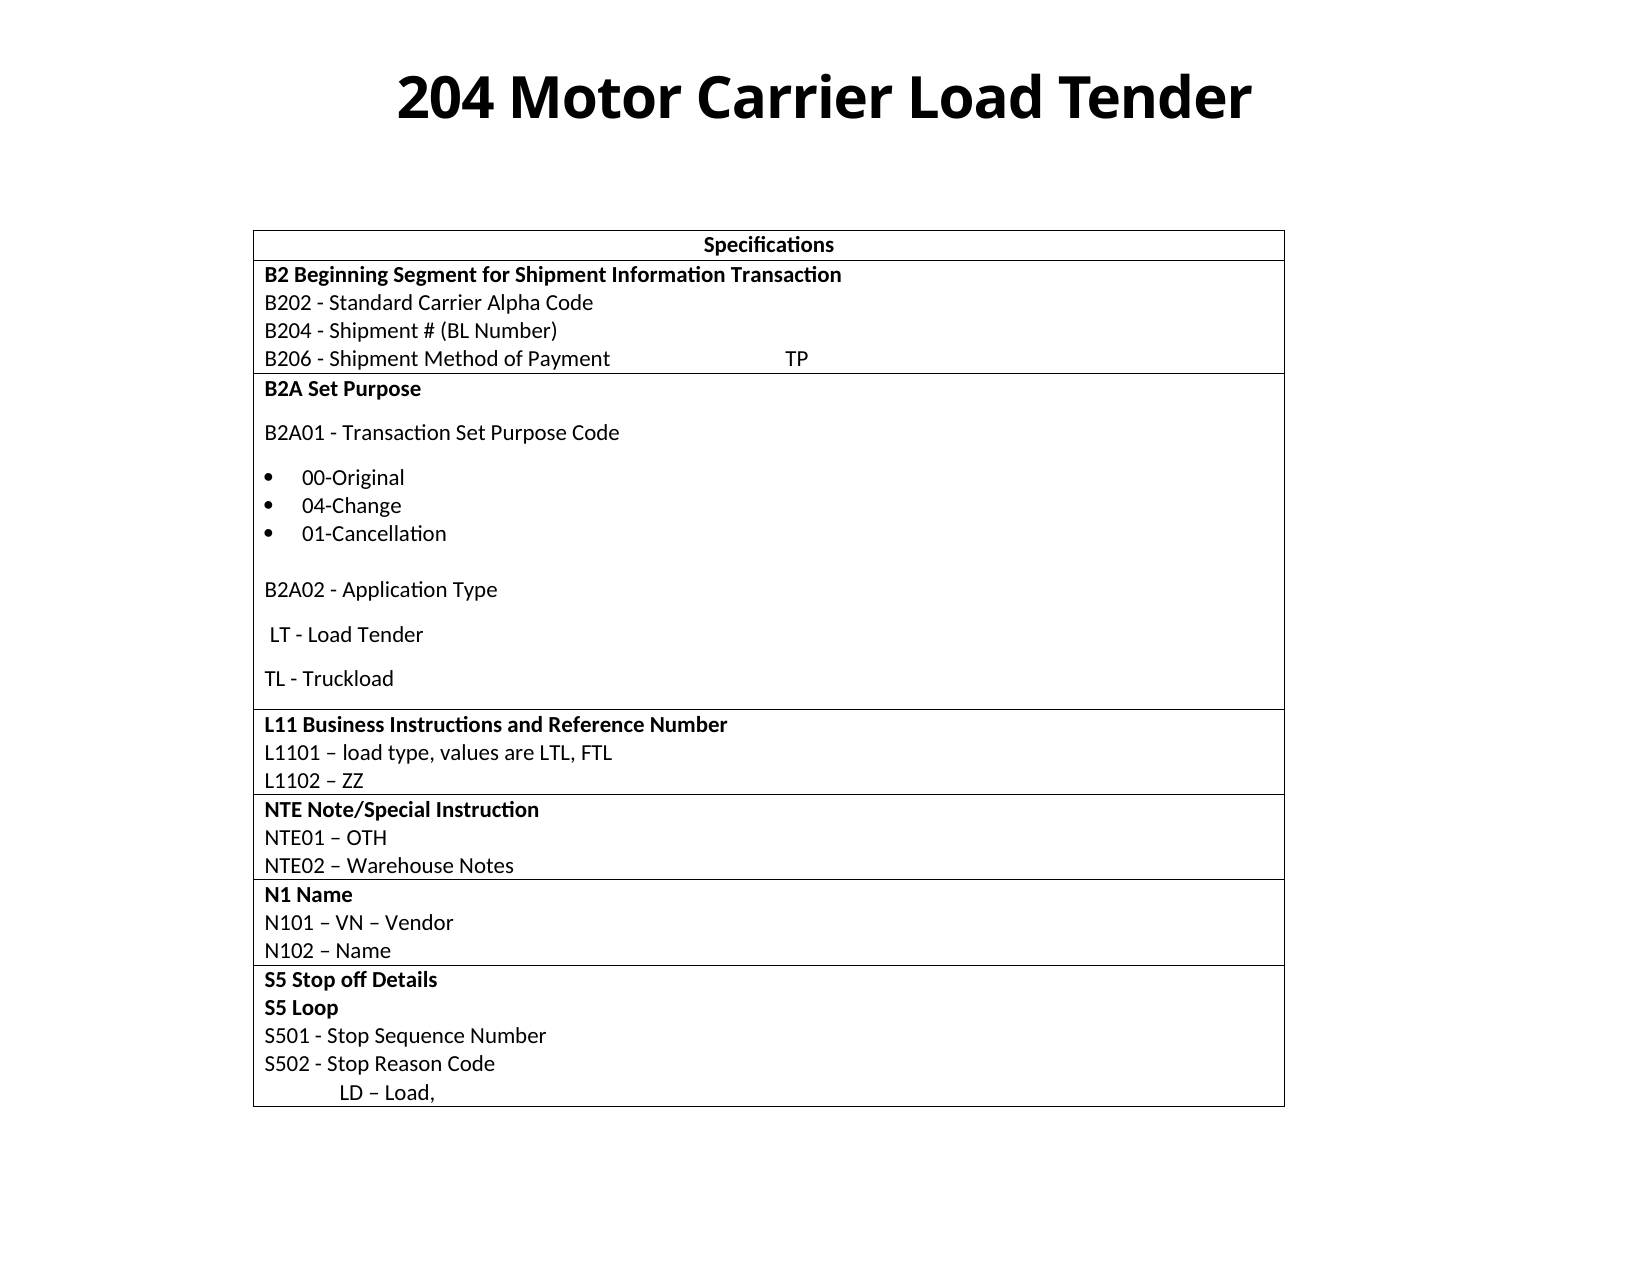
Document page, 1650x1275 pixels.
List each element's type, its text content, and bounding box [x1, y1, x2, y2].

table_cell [254, 966, 1284, 1106]
table_cell NTE Note/Special Instruction NTE01 – OTH NTE02 – Warehouse Notes [254, 795, 1284, 879]
table_cell B2A Set Purpose B2A01 - Transaction Set Purpose Code 00-Original 04-Change 01-Cancellation B2A02 - Application Type LT - Load Tender TL - Truckload [254, 374, 1284, 709]
table_cell N1 Name N101 – VN – Vendor N102 – Name [254, 880, 1284, 964]
table_header Specifications [254, 231, 1284, 259]
table_cell B2 Beginning Segment for Shipment Information Transaction B202 - Standard Carrier Alpha Code B204 - Shipment # (BL Number) B206 - Shipment Method of Payment TP [254, 261, 1284, 373]
table_cell L11 Business Instructions and Reference Number L1101 – load type, values are LTL, FTL L1102 – ZZ [254, 710, 1284, 794]
title 204 Motor Carrier Load Tender [150, 56, 1500, 136]
